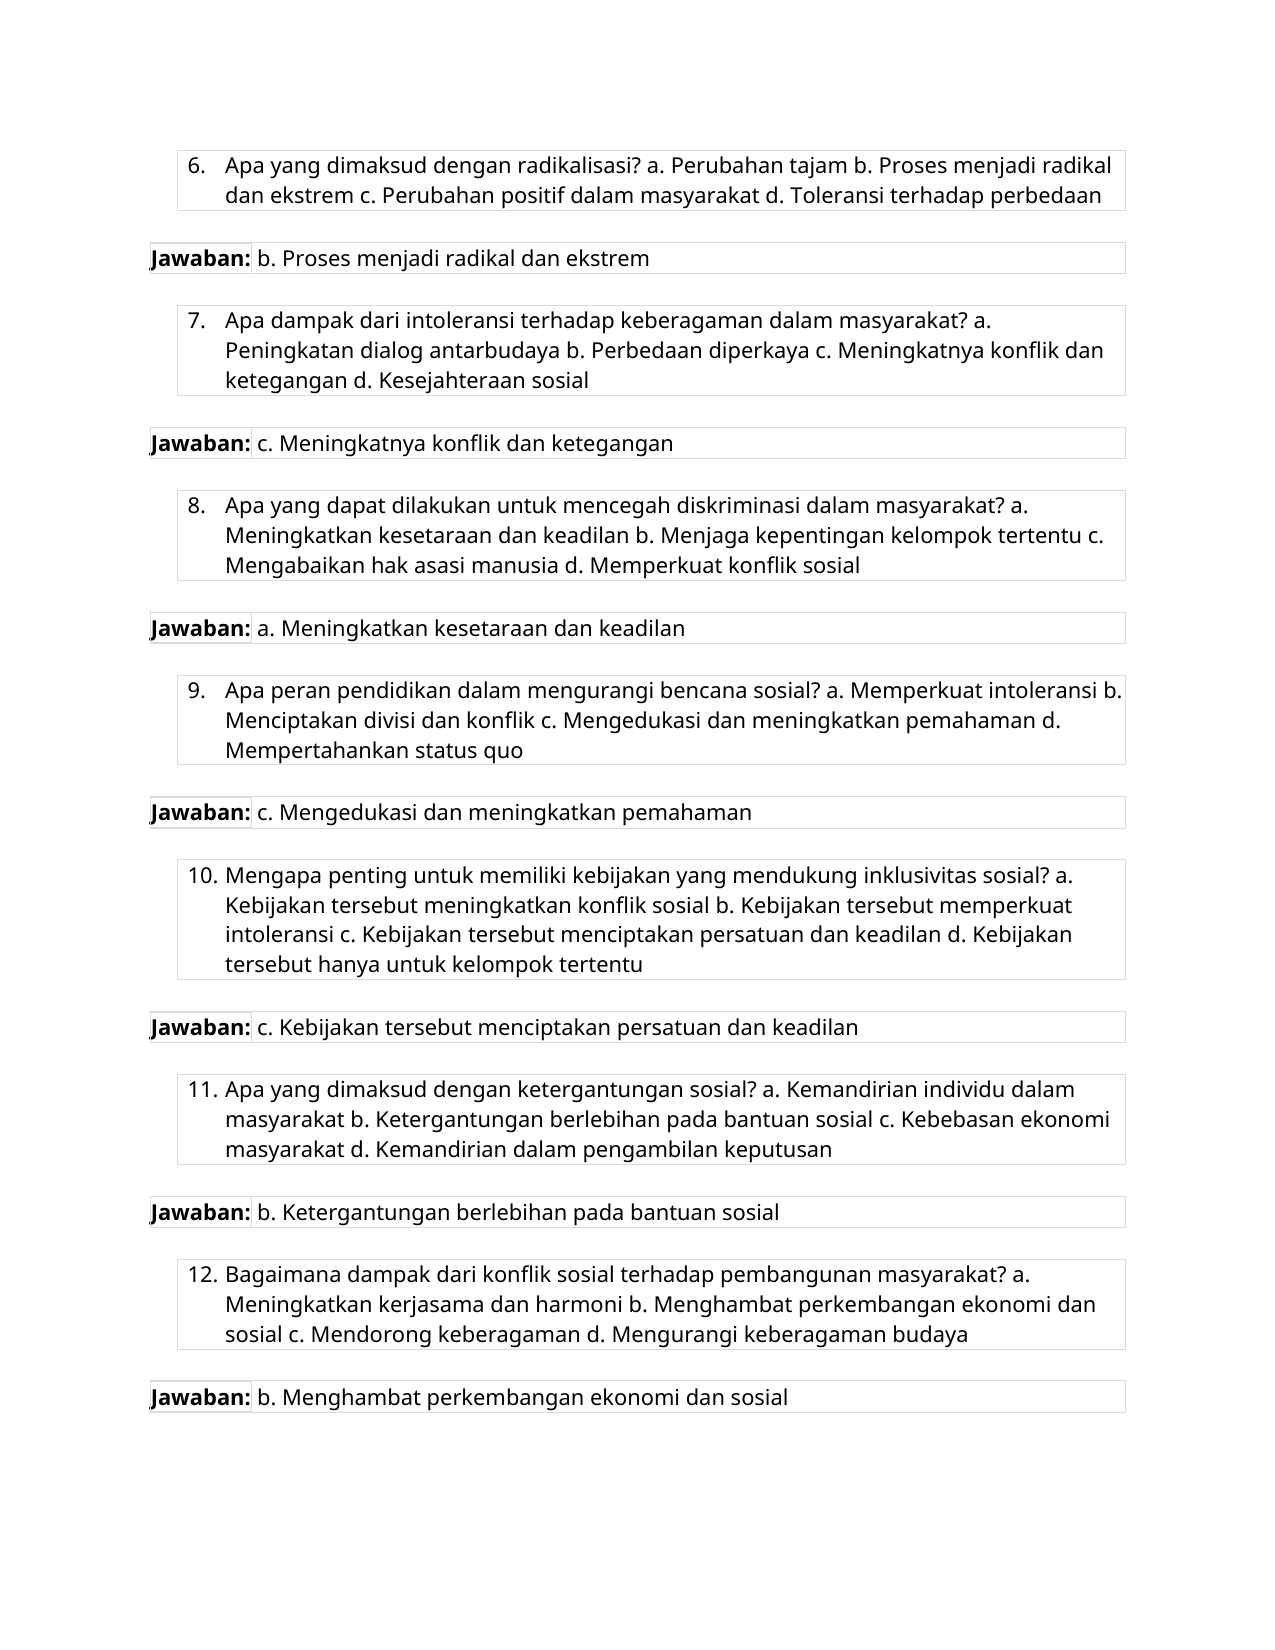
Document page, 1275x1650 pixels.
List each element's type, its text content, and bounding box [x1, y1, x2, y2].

text Jawaban: a. Meningkatkan kesetaraan dan keadilan [252, 613, 1125, 643]
text Jawaban: c. Mengedukasi dan meningkatkan pemahaman [252, 797, 1125, 828]
list Apa yang dapat dilakukan untuk mencegah diskriminasi dalam masyarakat? a. Meningkatkan kesetaraan dan keadilan b. Menjaga kepentingan kelompok tertentu c. Mengabaikan hak asasi manusia d. Memperkuat konflik sosial [178, 491, 1125, 580]
list Apa peran pendidikan dalam mengurangi bencana sosial? a. Memperkuat intoleransi b. Menciptakan divisi dan konflik c. Mengedukasi dan meningkatkan pemahaman d. Mempertahankan status quo [178, 676, 1125, 764]
text Jawaban: c. Meningkatnya konflik dan ketegangan [151, 428, 251, 458]
list Mengapa penting untuk memiliki kebijakan yang mendukung inklusivitas sosial? a. Kebijakan tersebut meningkatkan konflik sosial b. Kebijakan tersebut memperkuat intoleransi c. Kebijakan tersebut menciptakan persatuan dan keadilan d. Kebijakan tersebut hanya untuk kelompok tertentu [178, 860, 1125, 979]
text Jawaban: b. Ketergantungan berlebihan pada bantuan sosial [252, 1197, 1125, 1227]
list Apa dampak dari intoleransi terhadap keberagaman dalam masyarakat? a. Peningkatan dialog antarbudaya b. Perbedaan diperkaya c. Meningkatnya konflik dan ketegangan d. Kesejahteraan sosial [178, 306, 1125, 395]
list Apa yang dimaksud dengan radikalisasi? a. Perubahan tajam b. Proses menjadi radikal dan ekstrem c. Perubahan positif dalam masyarakat d. Toleransi terhadap perbedaan [178, 151, 1125, 210]
list Bagaimana dampak dari konflik sosial terhadap pembangunan masyarakat? a. Meningkatkan kerjasama dan harmoni b. Menghambat perkembangan ekonomi dan sosial c. Mendorong keberagaman d. Mengurangi keberagaman budaya [178, 1260, 1125, 1349]
text Jawaban: c. Meningkatnya konflik dan ketegangan [252, 428, 1125, 458]
text Jawaban: a. Meningkatkan kesetaraan dan keadilan [151, 613, 251, 642]
text Jawaban: b. Proses menjadi radikal dan ekstrem [252, 243, 1125, 273]
text Jawaban: c. Kebijakan tersebut menciptakan persatuan dan keadilan [252, 1012, 1125, 1042]
text Jawaban: b. Menghambat perkembangan ekonomi dan sosial [252, 1381, 1125, 1412]
text Jawaban: b. Proses menjadi radikal dan ekstrem [151, 244, 251, 273]
list Apa yang dimaksud dengan ketergantungan sosial? a. Kemandirian individu dalam masyarakat b. Ketergantungan berlebihan pada bantuan sosial c. Kebebasan ekonomi masyarakat d. Kemandirian dalam pengambilan keputusan [178, 1075, 1125, 1164]
